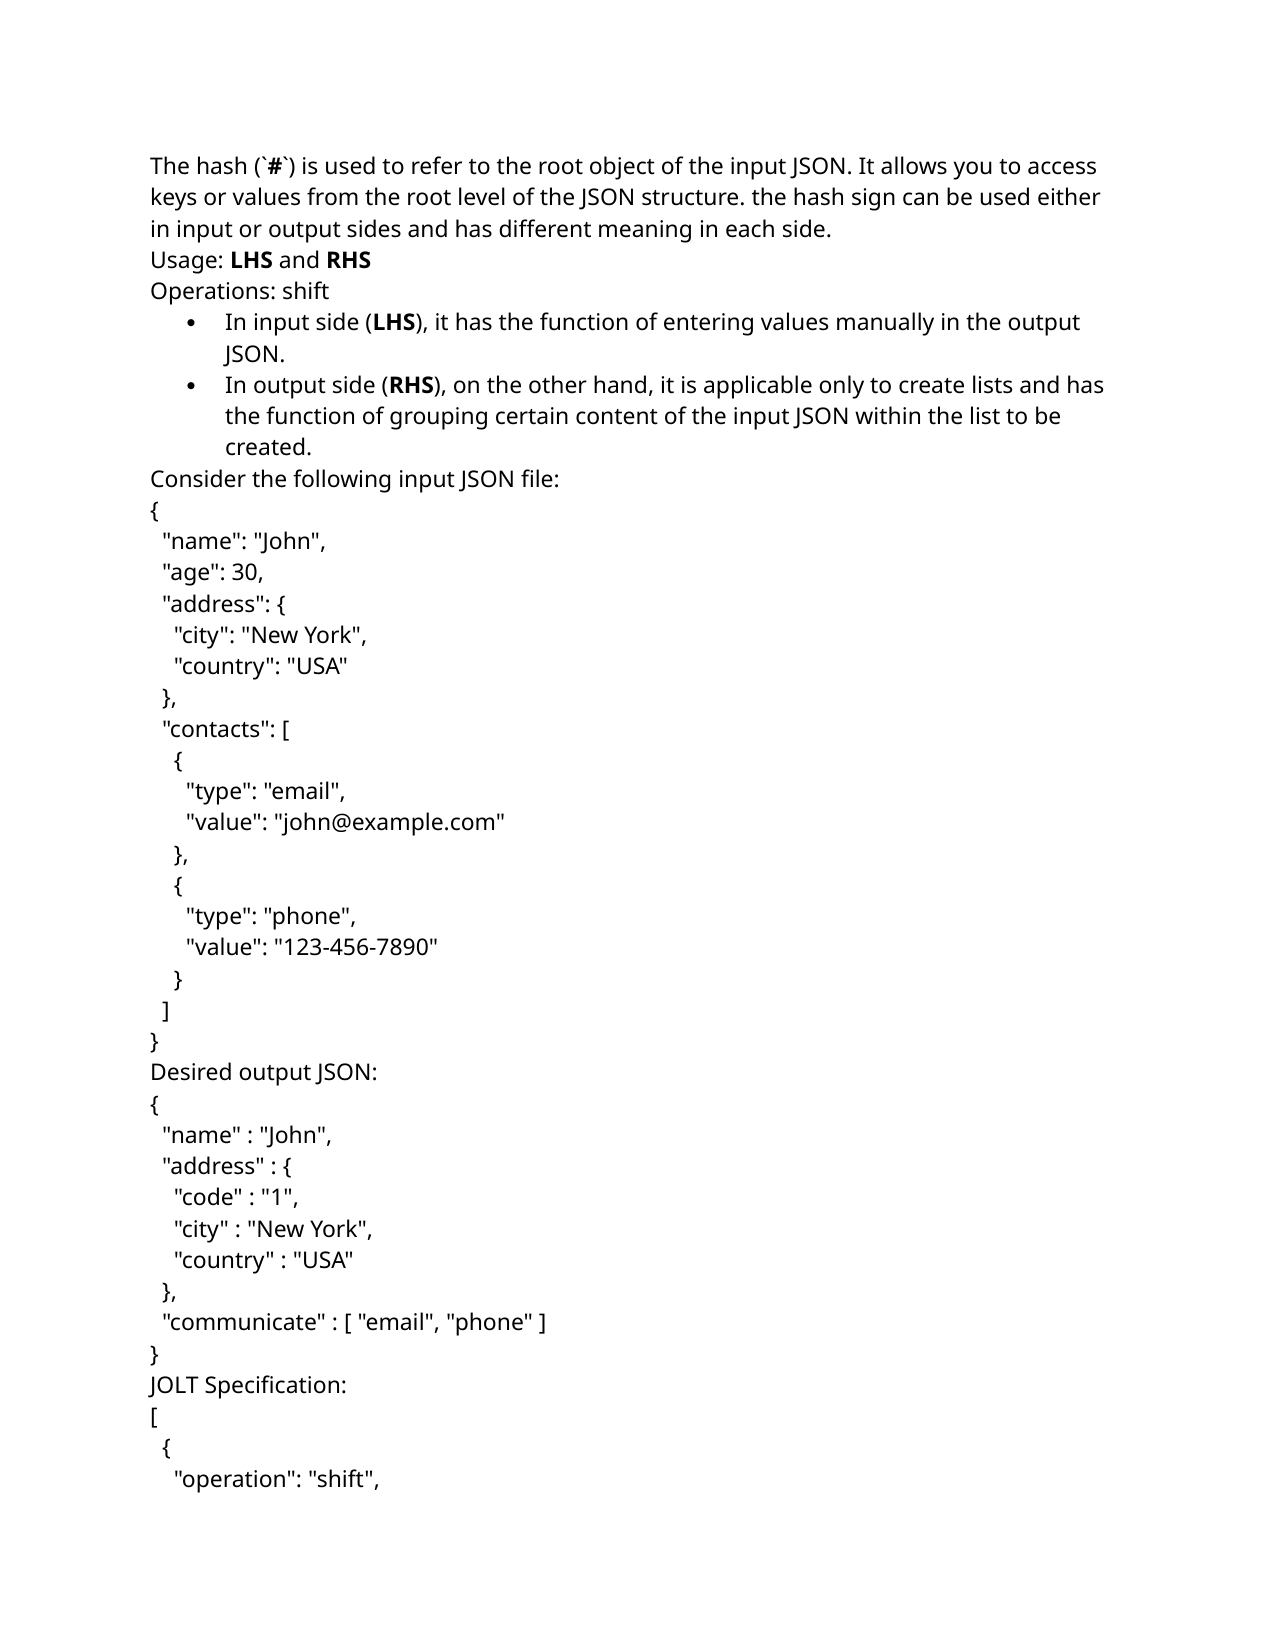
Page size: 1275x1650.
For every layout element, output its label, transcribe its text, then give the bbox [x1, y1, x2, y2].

text "city" : "New York", [150, 1212, 1125, 1244]
text [ [150, 1400, 1125, 1431]
text "value": "123-456-7890" [150, 931, 1125, 962]
text { [150, 744, 1125, 775]
text Usage: LHS and RHS Operations: shift [150, 244, 1125, 306]
text "address" : { [150, 1150, 1125, 1181]
text The hash (`#`) is used to refer to the root object of the input JSON. It allows you to access keys or values from the root level of the JSON structure. the hash sign can be used either in input or output sides and has different meaning in each side. [150, 150, 1125, 244]
text Desired output JSON: [150, 1056, 1125, 1087]
text "operation": "shift", [150, 1462, 1125, 1494]
text "name" : "John", [150, 1119, 1125, 1150]
text { [150, 1087, 1125, 1119]
text } [150, 962, 1125, 994]
text } [150, 1337, 1125, 1369]
text "contacts": [ [150, 712, 1125, 744]
text "country": "USA" [150, 650, 1125, 681]
text "communicate" : [ "email", "phone" ] [150, 1306, 1125, 1337]
text "country" : "USA" [150, 1244, 1125, 1275]
text { [150, 494, 1125, 525]
text ] [150, 994, 1125, 1025]
text "city": "New York", [150, 619, 1125, 650]
text { [150, 869, 1125, 900]
list In input side (LHS), it has the function of entering values ​​manually in the output JSON. [187, 306, 1125, 369]
text }, [150, 837, 1125, 869]
text { [150, 1431, 1125, 1462]
text "value": "john@example.com" [150, 806, 1125, 837]
text "age": 30, [150, 556, 1125, 587]
text "address": { [150, 587, 1125, 619]
text JOLT Specification: [150, 1369, 1125, 1400]
text "type": "email", [150, 775, 1125, 806]
list In output side (RHS), on the other hand, it is applicable only to create lists and has the function of grouping certain content of the input JSON within the list to be created. [187, 369, 1125, 462]
text }, [150, 681, 1125, 712]
text Consider the following input JSON file: [150, 462, 1125, 494]
text "type": "phone", [150, 900, 1125, 931]
text } [150, 1025, 1125, 1056]
text "code" : "1", [150, 1181, 1125, 1212]
text "name": "John", [150, 525, 1125, 556]
text }, [150, 1275, 1125, 1306]
